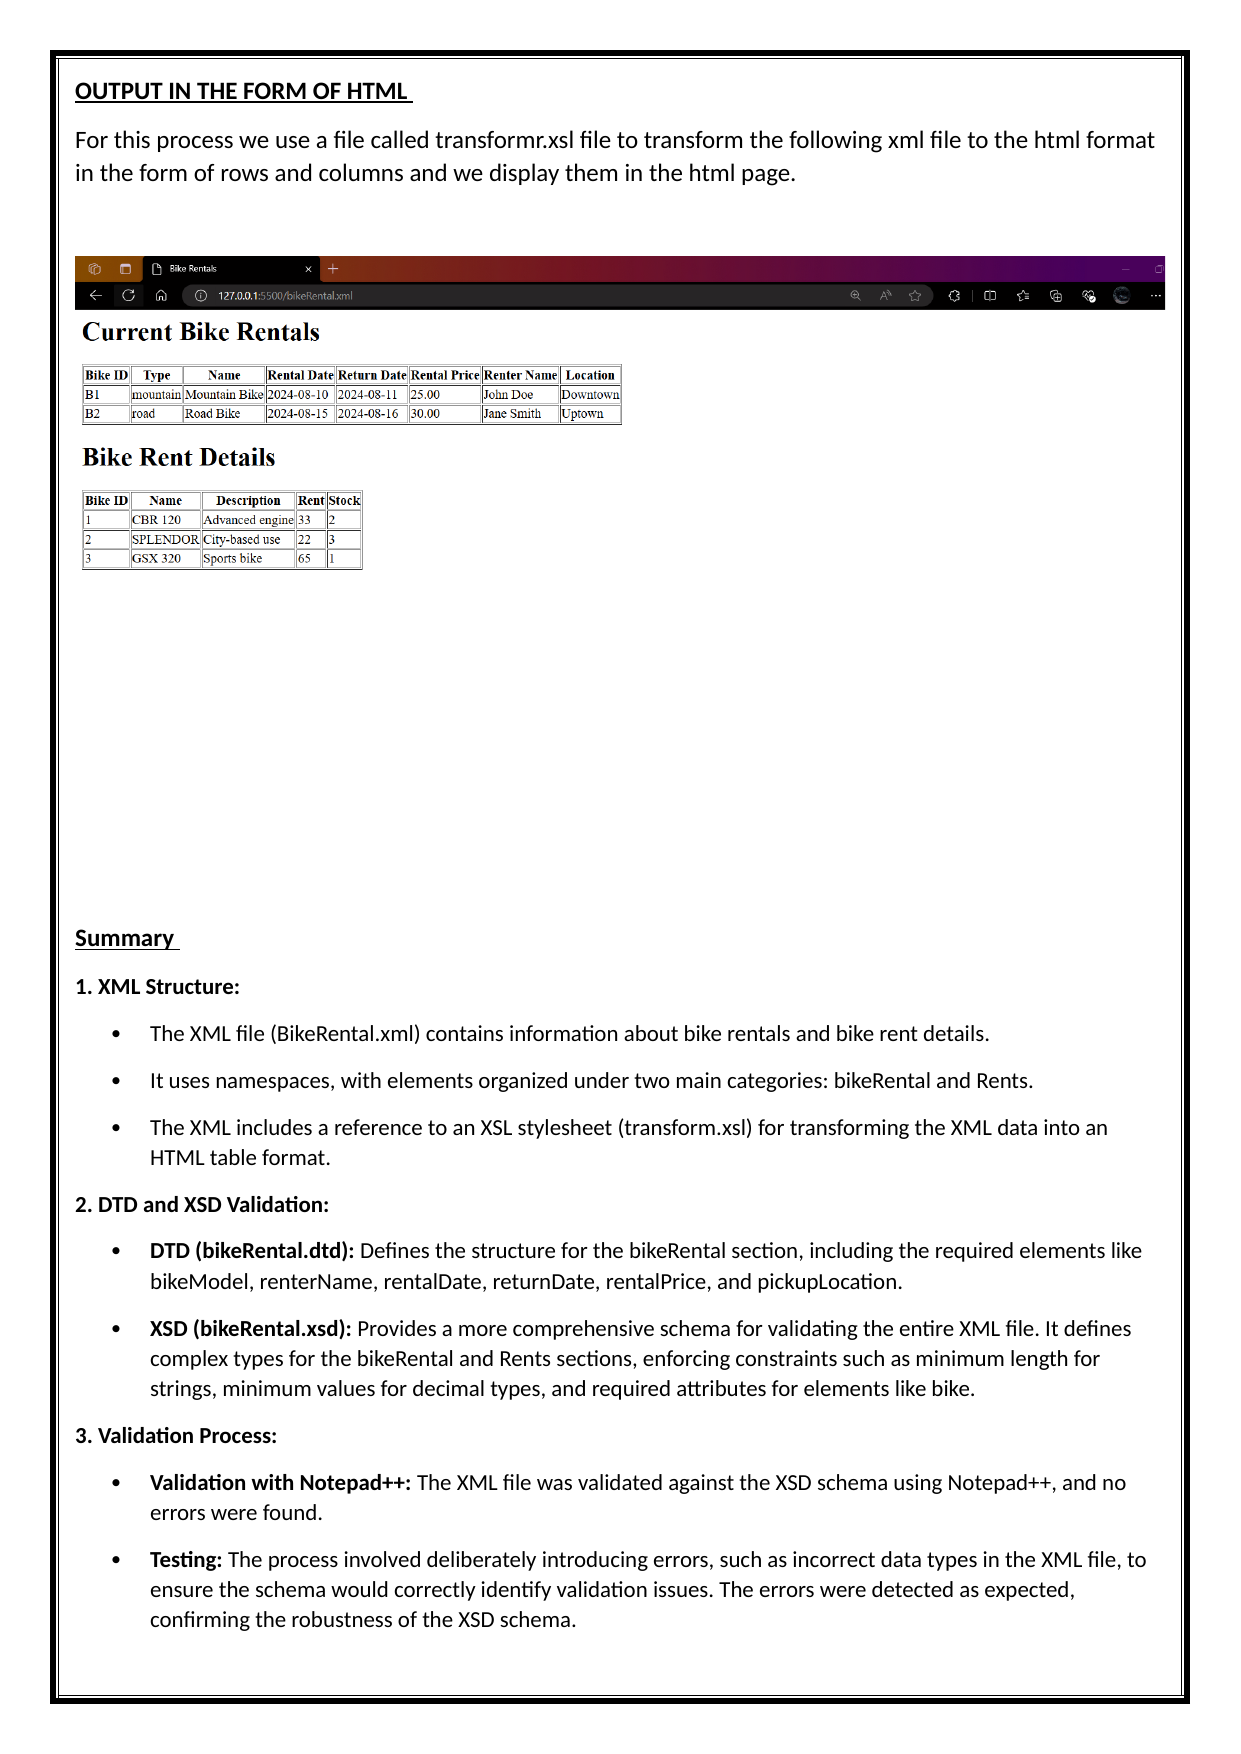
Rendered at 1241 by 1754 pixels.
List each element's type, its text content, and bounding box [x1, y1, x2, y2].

list XSD (bikeRental.xsd): Provides a more comprehensive schema for validating the entire XML file. It defines complex types for the bikeRental and Rents sections, enforcing constraints such as minimum length for strings, minimum values for decimal types, and required attributes for elements like bike. [112, 1314, 1165, 1402]
text 2. DTD and XSD Validation: [75, 1190, 1165, 1218]
list DTD (bikeRental.dtd): Defines the structure for the bikeRental section, including the required elements like bikeModel, renterName, rentalDate, returnDate, rentalPrice, and pickupLocation. [112, 1237, 1165, 1295]
list The XML includes a reference to an XSL stylesheet (transform.xsl) for transforming the XML data into an HTML table format. [112, 1113, 1165, 1171]
list It uses namespaces, with elements organized under two main categories: bikeRental and Rents. [112, 1066, 1165, 1094]
picture [75, 256, 1166, 854]
text Summary [75, 922, 1165, 953]
list Validation with Notepad++: The XML file was validated against the XSD schema using Notepad++, and no errors were found. [112, 1468, 1165, 1526]
list The XML file (BikeRental.xml) contains information about bike rentals and bike rent details. [112, 1019, 1165, 1047]
list Testing: The process involved deliberately introducing errors, such as incorrect data types in the XML file, to ensure the schema would correctly identify validation issues. The errors were detected as expected, confirming the robustness of the XSD schema. [112, 1545, 1165, 1633]
text 3. Validation Process: [75, 1421, 1165, 1449]
text 1. XML Structure: [75, 972, 1165, 1000]
text For this process we use a file called transformr.xsl file to transform the following xml file to the html format in the form of rows and columns and we display them in the html page. [75, 124, 1165, 188]
text OUTPUT IN THE FORM OF HTML [75, 75, 1165, 106]
